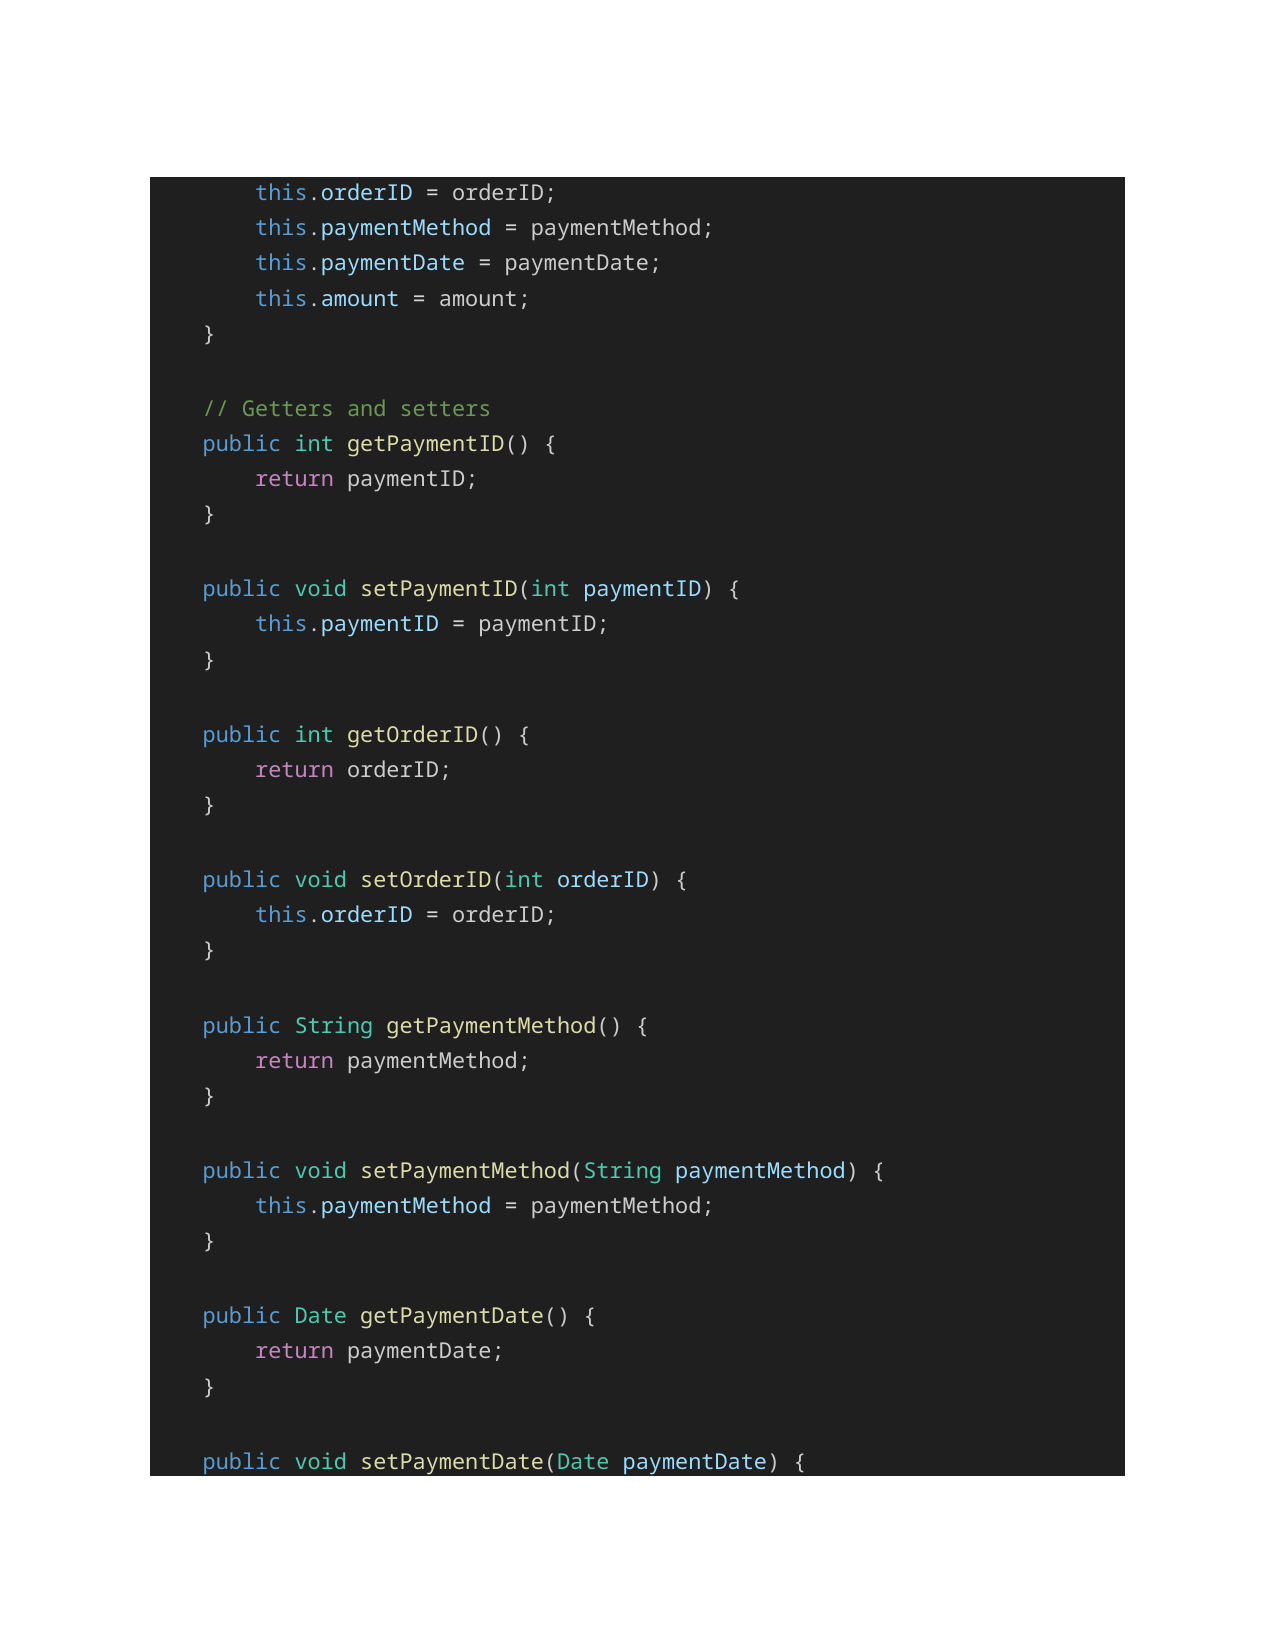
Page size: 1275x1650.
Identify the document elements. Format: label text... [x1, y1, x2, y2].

text public void setPaymentDate(Date paymentDate) { [150, 1446, 1125, 1476]
text this.amount = amount; [150, 282, 1125, 312]
text return paymentMethod; [150, 1045, 1125, 1074]
text this.paymentID = paymentID; [150, 608, 1125, 638]
text } [150, 789, 1125, 819]
text this.paymentDate = paymentDate; [150, 247, 1125, 277]
text return orderID; [150, 754, 1125, 784]
text } [150, 643, 1125, 673]
text } [150, 318, 1125, 347]
text } [150, 498, 1125, 528]
text public void setPaymentID(int paymentID) { [150, 573, 1125, 603]
text } [150, 934, 1125, 964]
text public Date getPaymentDate() { [150, 1300, 1125, 1330]
text public void setOrderID(int orderID) { [150, 864, 1125, 894]
text public int getPaymentID() { [150, 428, 1125, 458]
text } [150, 1080, 1125, 1109]
text } [150, 1371, 1125, 1400]
text return paymentID; [150, 463, 1125, 493]
text this.paymentMethod = paymentMethod; [150, 1190, 1125, 1220]
text return paymentDate; [150, 1336, 1125, 1365]
text this.paymentMethod = paymentMethod; [150, 212, 1125, 242]
text public int getOrderID() { [150, 719, 1125, 748]
text this.orderID = orderID; [150, 899, 1125, 929]
text this.orderID = orderID; [150, 177, 1125, 207]
text public void setPaymentMethod(String paymentMethod) { [150, 1155, 1125, 1185]
text public String getPaymentMethod() { [150, 1009, 1125, 1039]
text // Getters and setters [150, 393, 1125, 423]
text } [150, 1225, 1125, 1255]
